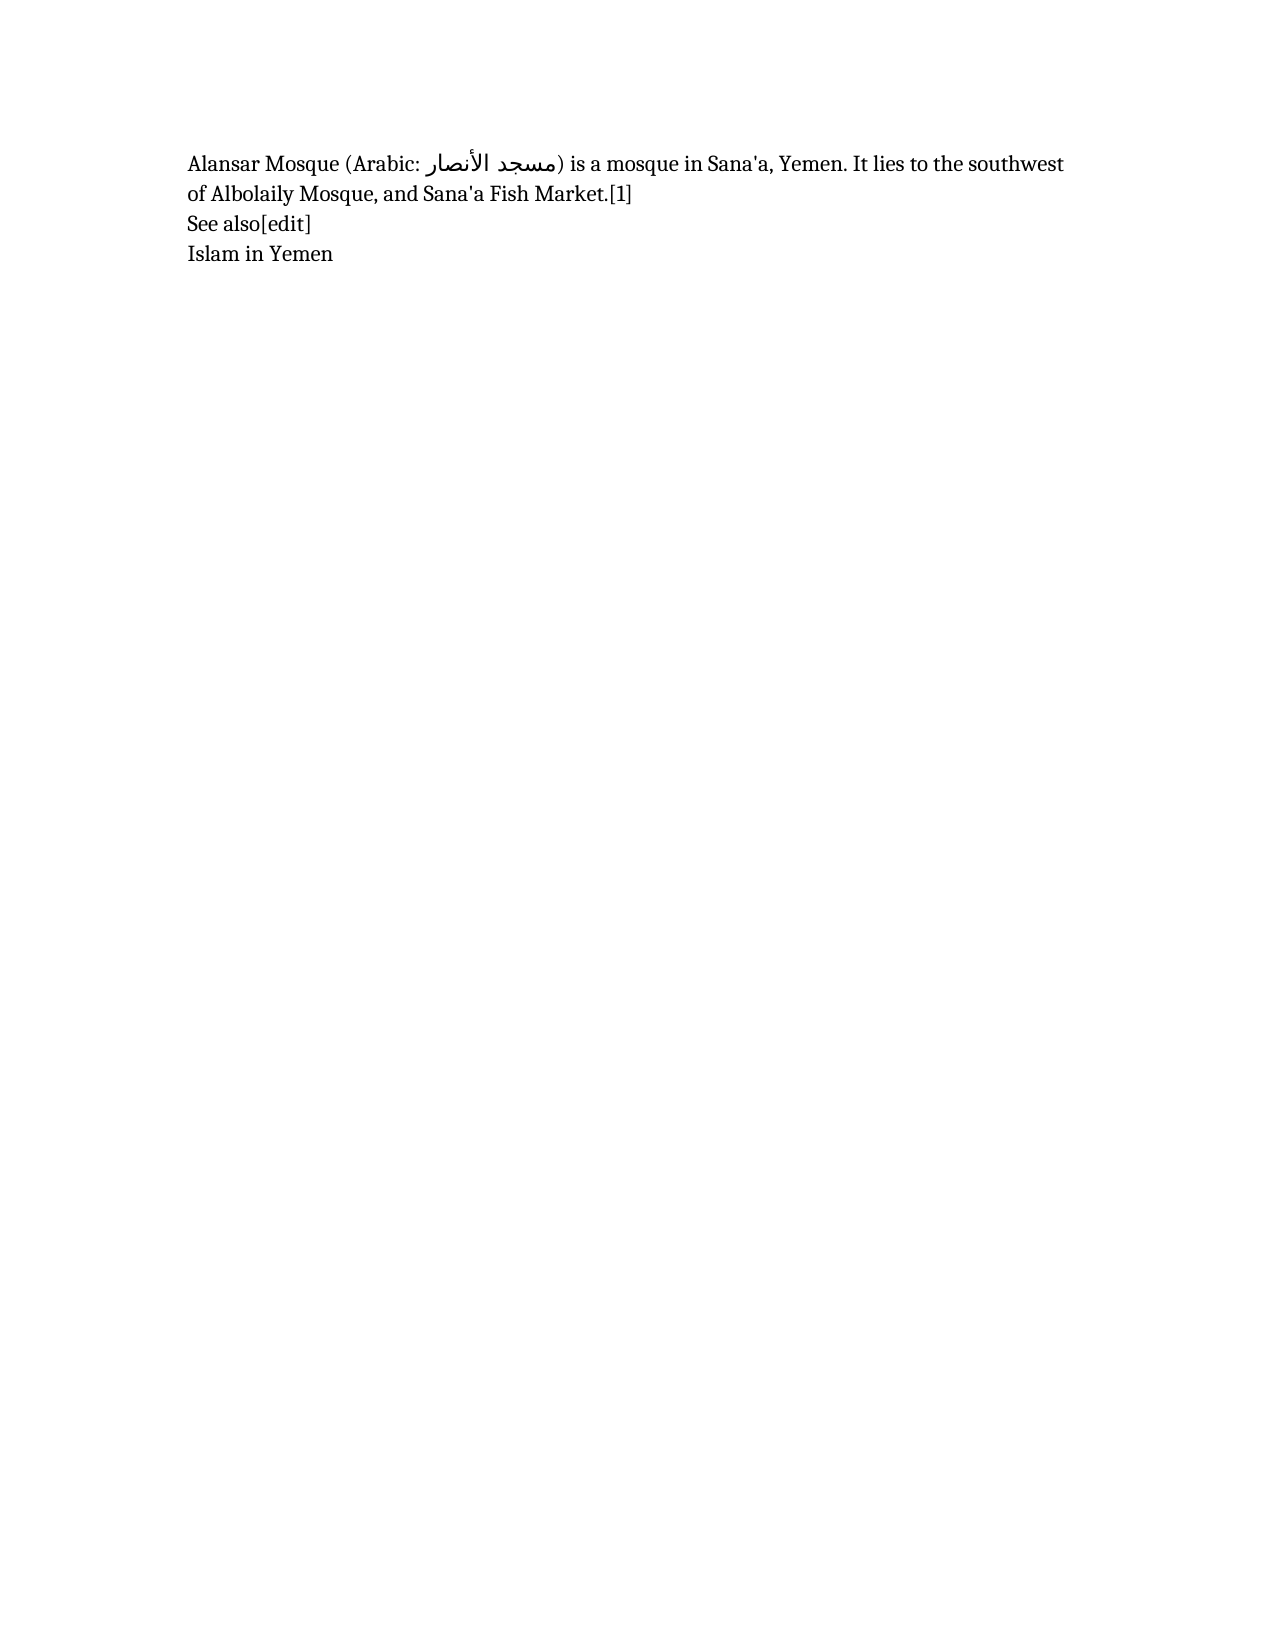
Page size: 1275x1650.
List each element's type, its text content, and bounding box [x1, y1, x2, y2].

text Alansar Mosque (Arabic: مسجد الأنصار) is a mosque in Sana'a, Yemen. It lies to the southwest of Albolaily Mosque, and Sana'a Fish Market.[1] See also[edit] Islam in Yemen [187, 150, 1087, 268]
